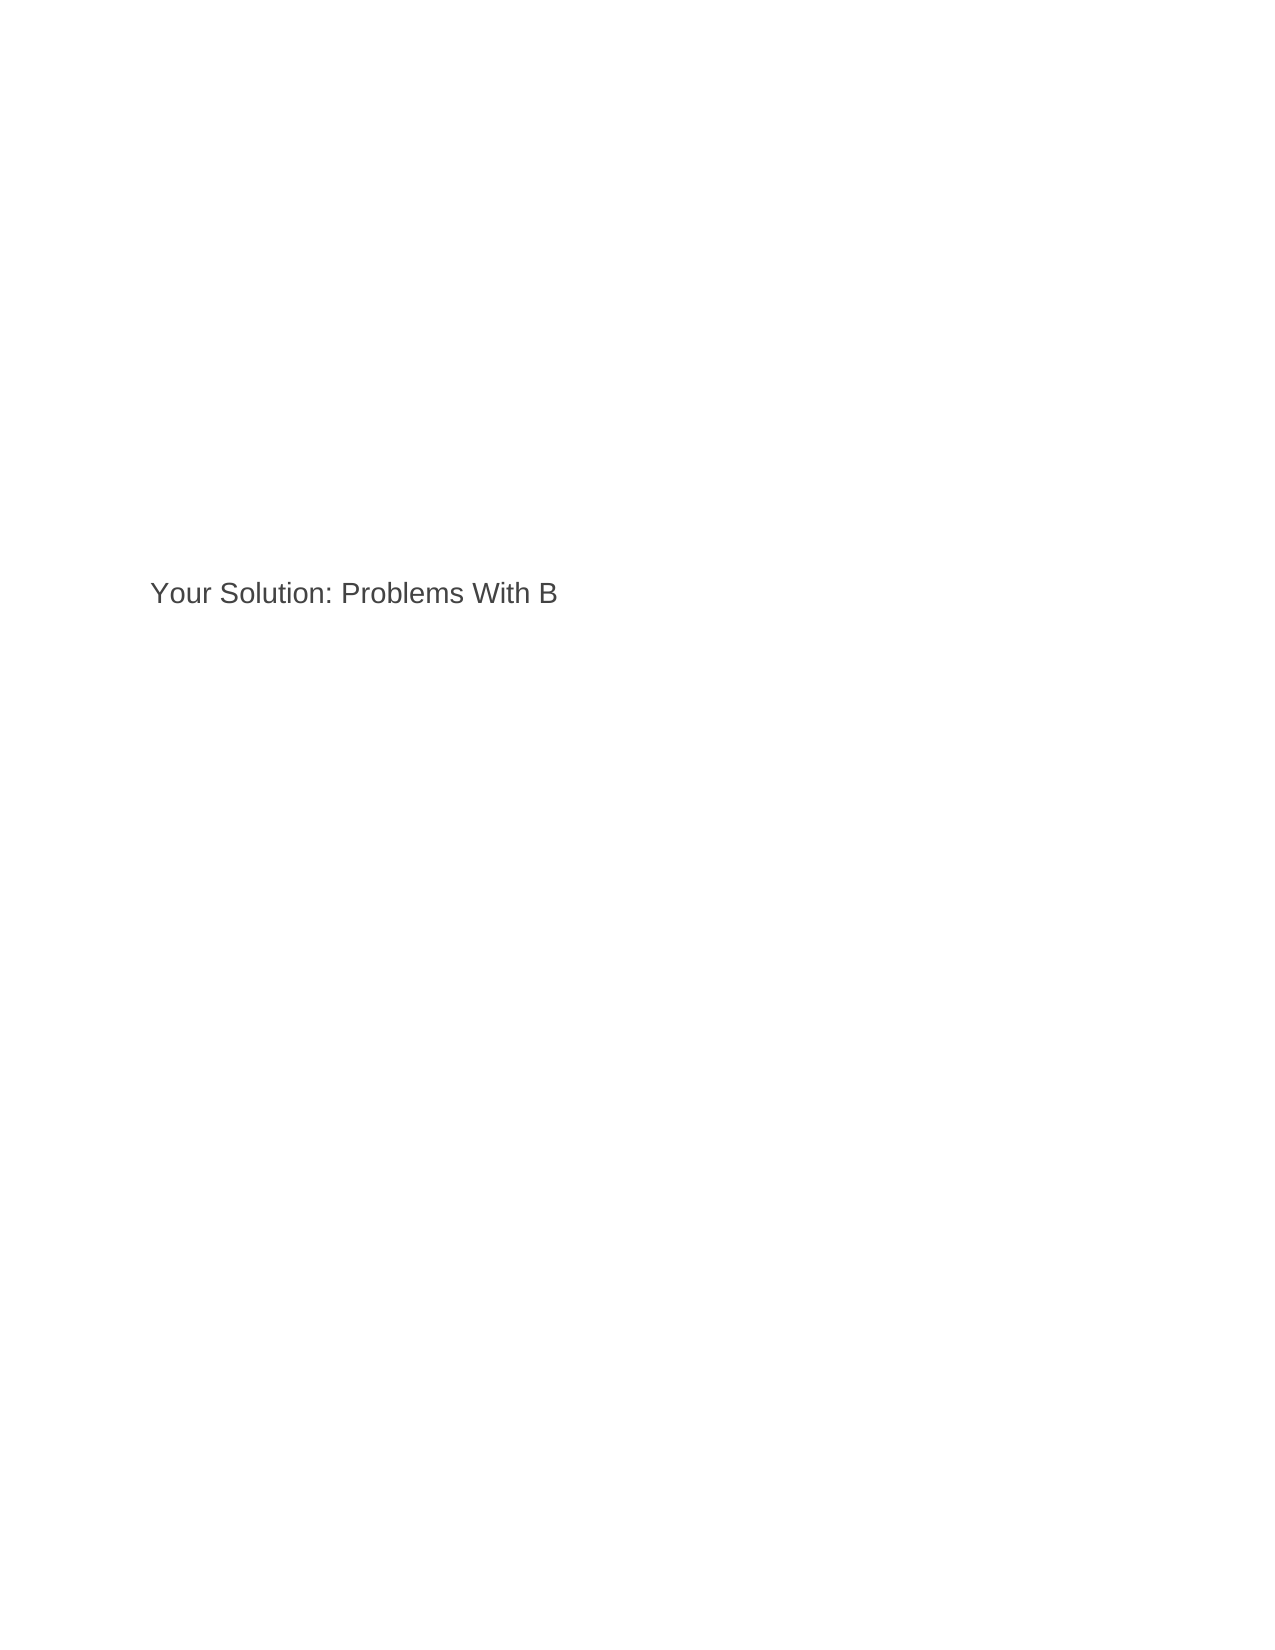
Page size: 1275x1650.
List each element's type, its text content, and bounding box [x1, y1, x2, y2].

subtitle Your Solution: Problems With B [150, 576, 1125, 609]
